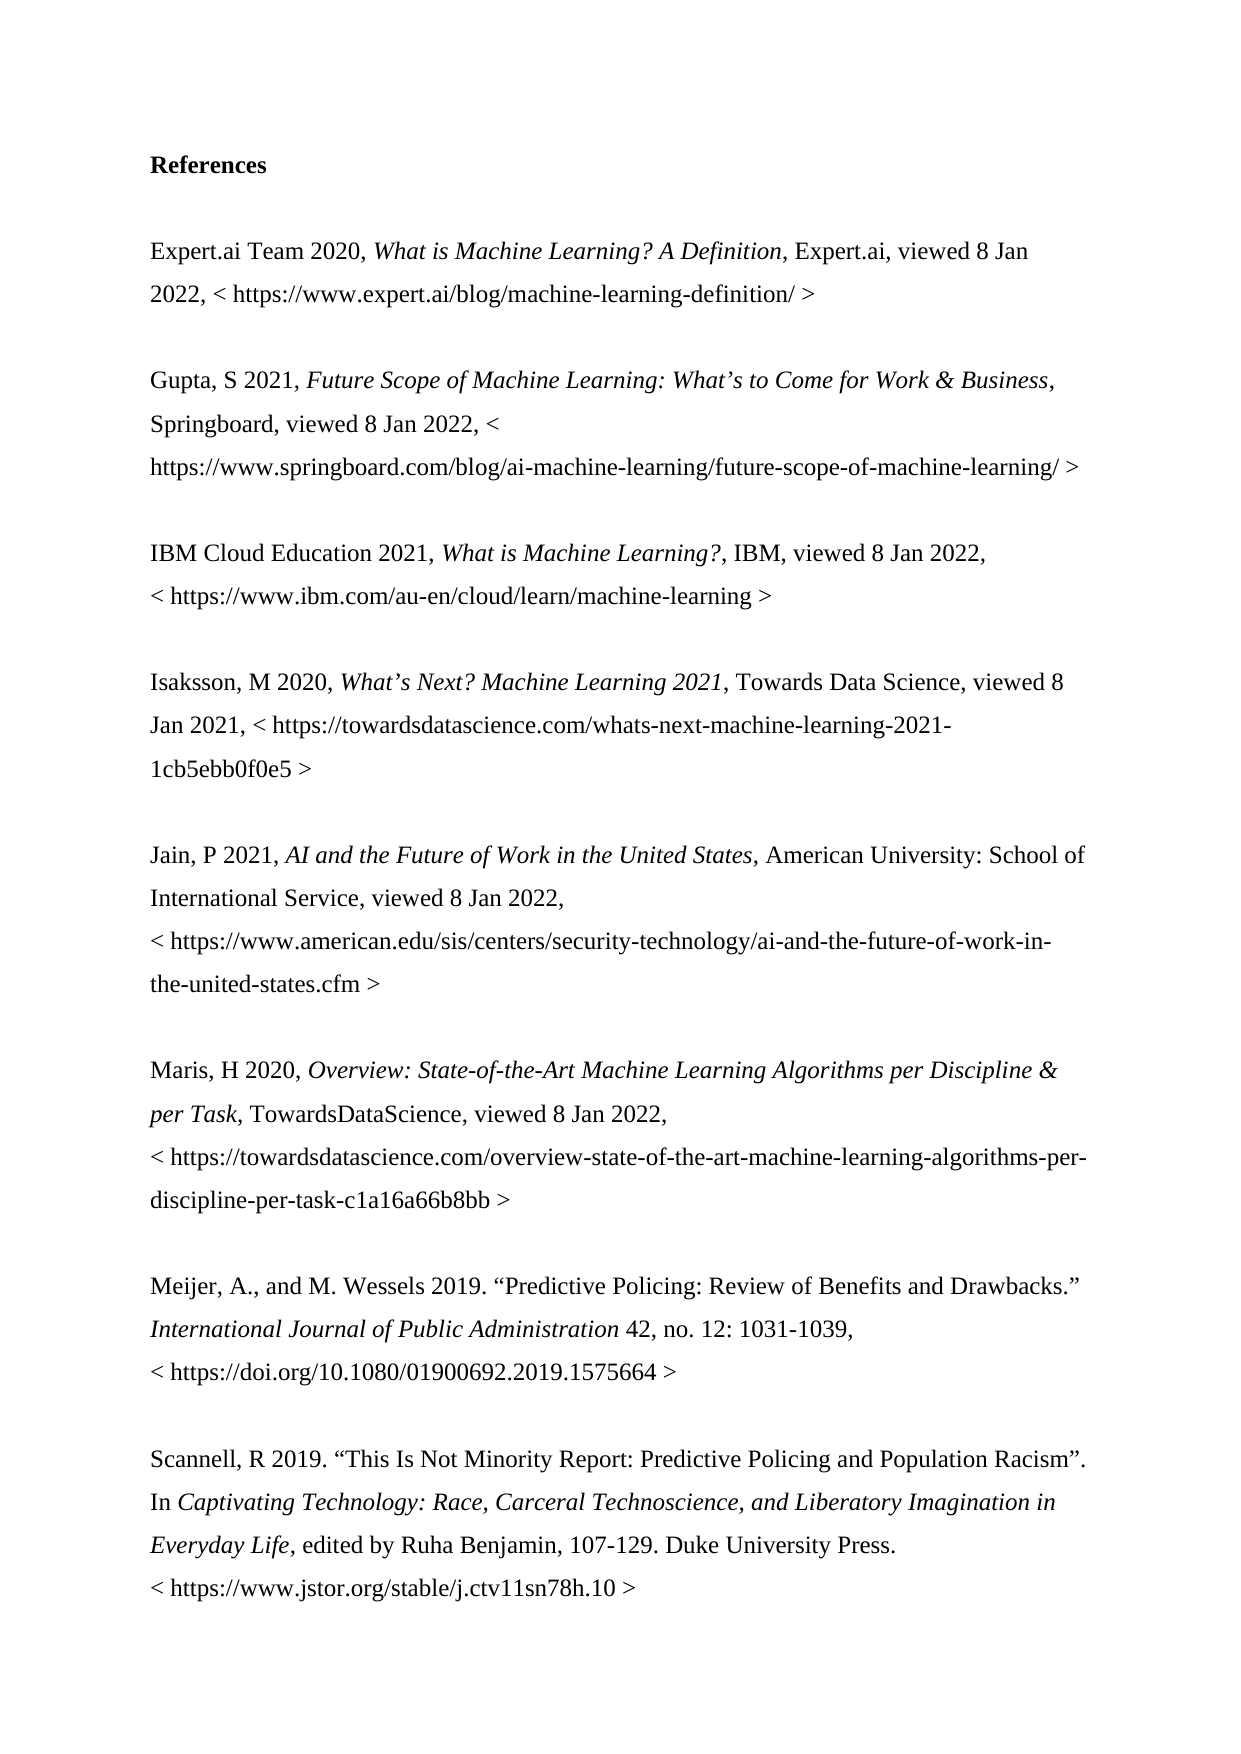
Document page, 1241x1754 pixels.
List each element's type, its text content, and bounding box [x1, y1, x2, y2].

text Jain, P 2021, AI and the Future of Work in the United States, American University: School of International Service, viewed 8 Jan 2022, [150, 840, 1090, 912]
text Isaksson, M 2020, What’s Next? Machine Learning 2021, Towards Data Science, viewed 8 Jan 2021, < https://towardsdatascience.com/whats-next-machine-learning-2021-1cb5ebb0f0e5 > [150, 667, 1090, 782]
text < https://doi.org/10.1080/01900692.2019.1575664 > [150, 1357, 1090, 1386]
text < https://www.ibm.com/au-en/cloud/learn/machine-learning > [150, 581, 1090, 610]
text IBM Cloud Education 2021, What is Machine Learning?, IBM, viewed 8 Jan 2022, [150, 538, 1090, 567]
text Meijer, A., and M. Wessels 2019. “Predictive Policing: Review of Benefits and Drawbacks.” International Journal of Public Administration 42, no. 12: 1031-1039, [150, 1271, 1090, 1343]
text < https://towardsdatascience.com/overview-state-of-the-art-machine-learning-algorithms-per-discipline-per-task-c1a16a66b8bb > [150, 1142, 1090, 1214]
text Scannell, R 2019. “This Is Not Minority Report: Predictive Policing and Population Racism”. In Captivating Technology: Race, Carceral Technoscience, and Liberatory Imagination in Everyday Life, edited by Ruha Benjamin, 107-129. Duke University Press. [150, 1444, 1090, 1559]
text < https://www.american.edu/sis/centers/security-technology/ai-and-the-future-of-work-in-the-united-states.cfm > [150, 926, 1090, 998]
text References [150, 150, 1090, 179]
text Maris, H 2020, Overview: State-of-the-Art Machine Learning Algorithms per Discipline & per Task, TowardsDataScience, viewed 8 Jan 2022, [150, 1056, 1090, 1127]
text Expert.ai Team 2020, What is Machine Learning? A Definition, Expert.ai, viewed 8 Jan 2022, < https://www.expert.ai/blog/machine-learning-definition/ > [150, 236, 1090, 308]
text Gupta, S 2021, Future Scope of Machine Learning: What’s to Come for Work & Business, Springboard, viewed 8 Jan 2022, < https://www.springboard.com/blog/ai-machine-learning/future-scope-of-machine-learning/ > [150, 366, 1090, 481]
text < https://www.jstor.org/stable/j.ctv11sn78h.10 > [150, 1573, 1090, 1602]
